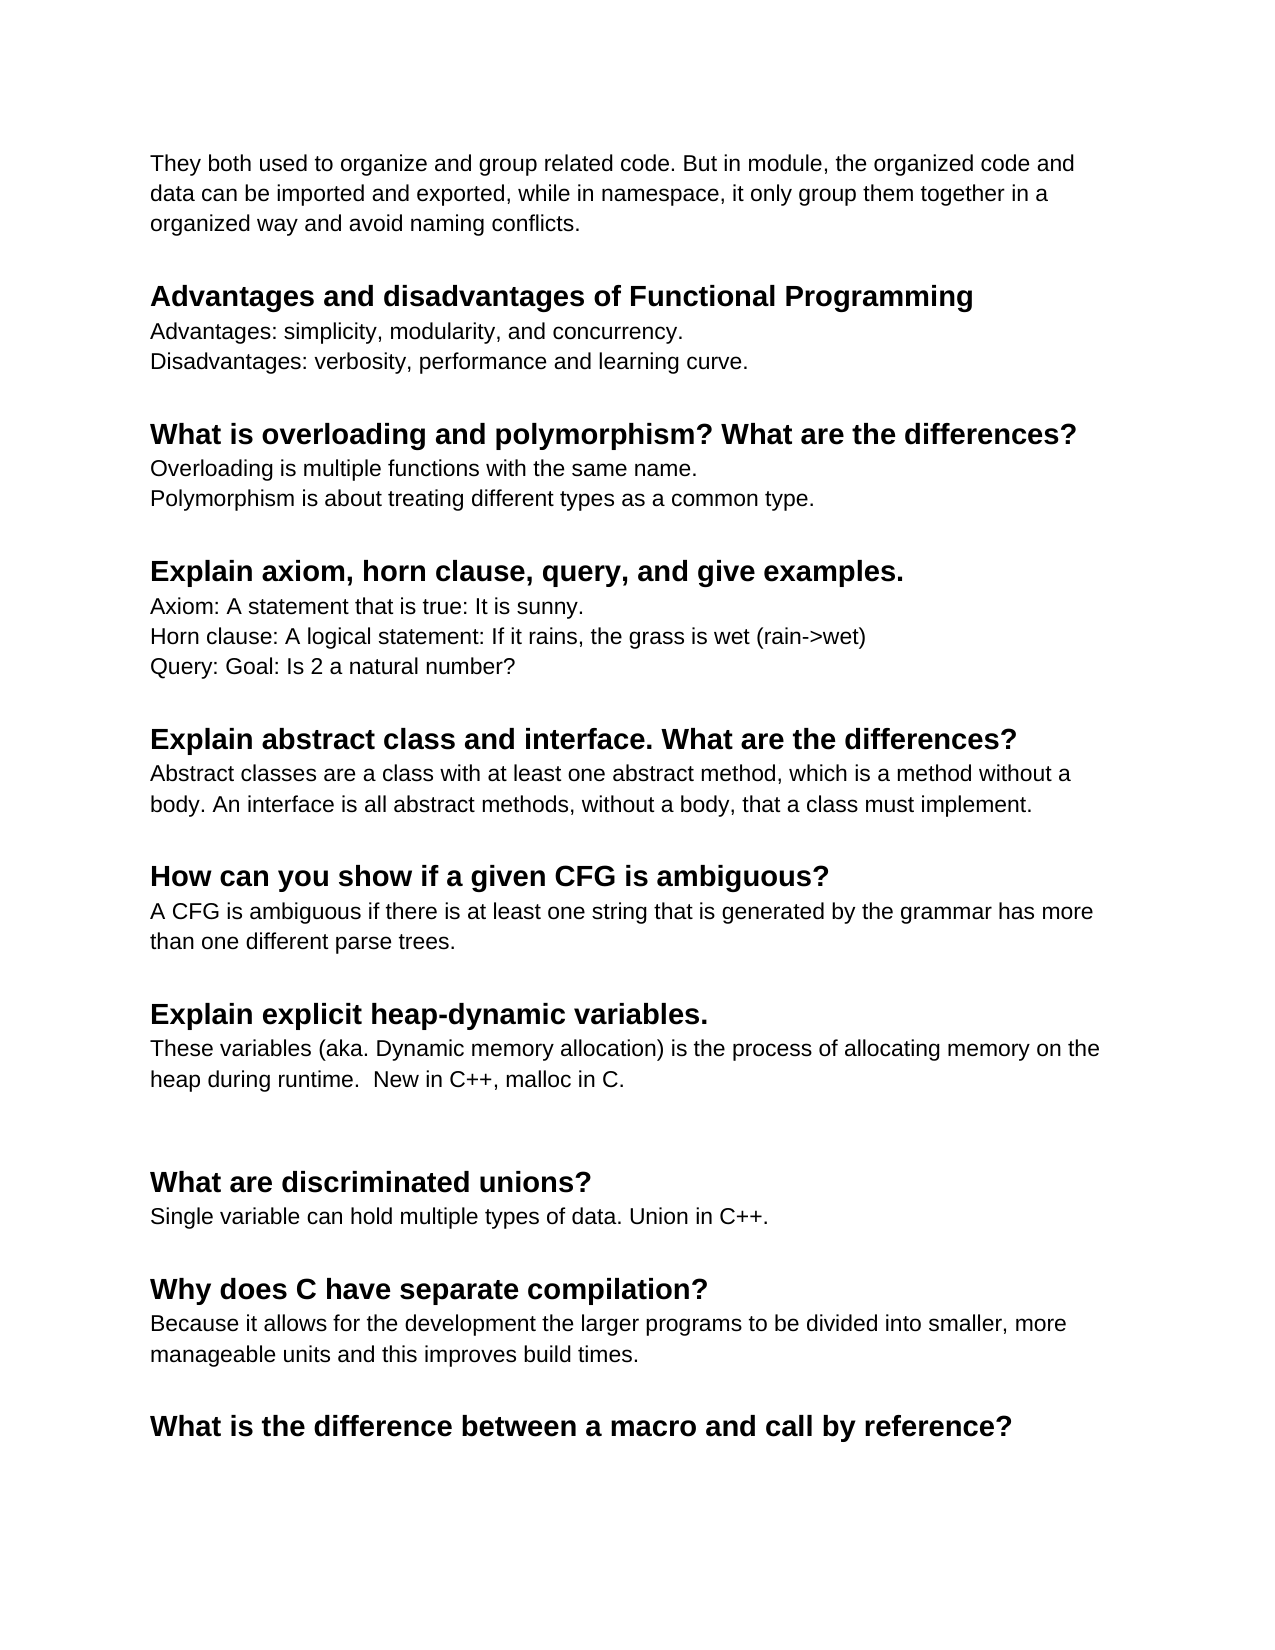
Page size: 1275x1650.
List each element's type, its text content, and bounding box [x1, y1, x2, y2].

text What is the difference between a macro and call by reference? [150, 1409, 1125, 1443]
text Axiom: A statement that is true: It is sunny. [150, 593, 1125, 619]
text What is overloading and polymorphism? What are the differences? [150, 417, 1125, 450]
text Advantages: simplicity, modularity, and concurrency. [150, 318, 1125, 344]
text Polymorphism is about treating different types as a common type. [150, 485, 1125, 512]
text Single variable can hold multiple types of data. Union in C++. [150, 1203, 1125, 1229]
text Because it allows for the development the larger programs to be divided into smaller, more manageable units and this improves build times. [150, 1310, 1125, 1367]
text Query: Goal: Is 2 a natural number? [150, 653, 1125, 679]
text Why does C have separate compilation? [150, 1272, 1125, 1305]
text Advantages and disadvantages of Functional Programming [150, 279, 1125, 313]
text What are discriminated unions? [150, 1164, 1125, 1198]
text How can you show if a given CFG is ambiguous? [150, 859, 1125, 893]
text Explain explicit heap-dynamic variables. [150, 997, 1125, 1030]
text Abstract classes are a class with at least one abstract method, which is a method without a body. An interface is all abstract methods, without a body, that a class must implement. [150, 760, 1125, 817]
text A CFG is ambiguous if there is at least one string that is generated by the grammar has more than one different parse trees. [150, 898, 1125, 954]
text Disadvantages: verbosity, performance and learning curve. [150, 348, 1125, 374]
text Overloading is multiple functions with the same name. [150, 455, 1125, 482]
text These variables (aka. Dynamic memory allocation) is the process of allocating memory on the heap during runtime. New in C++, malloc in C. [150, 1035, 1125, 1092]
text They both used to organize and group related code. But in module, the organized code and data can be imported and exported, while in namespace, it only group them together in a organized way and avoid naming conflicts. [150, 150, 1125, 237]
text Explain axiom, horn clause, query, and give examples. [150, 554, 1125, 588]
text Explain abstract class and interface. What are the differences? [150, 722, 1125, 755]
text Horn clause: A logical statement: If it rains, the grass is wet (rain->wet) [150, 623, 1125, 649]
